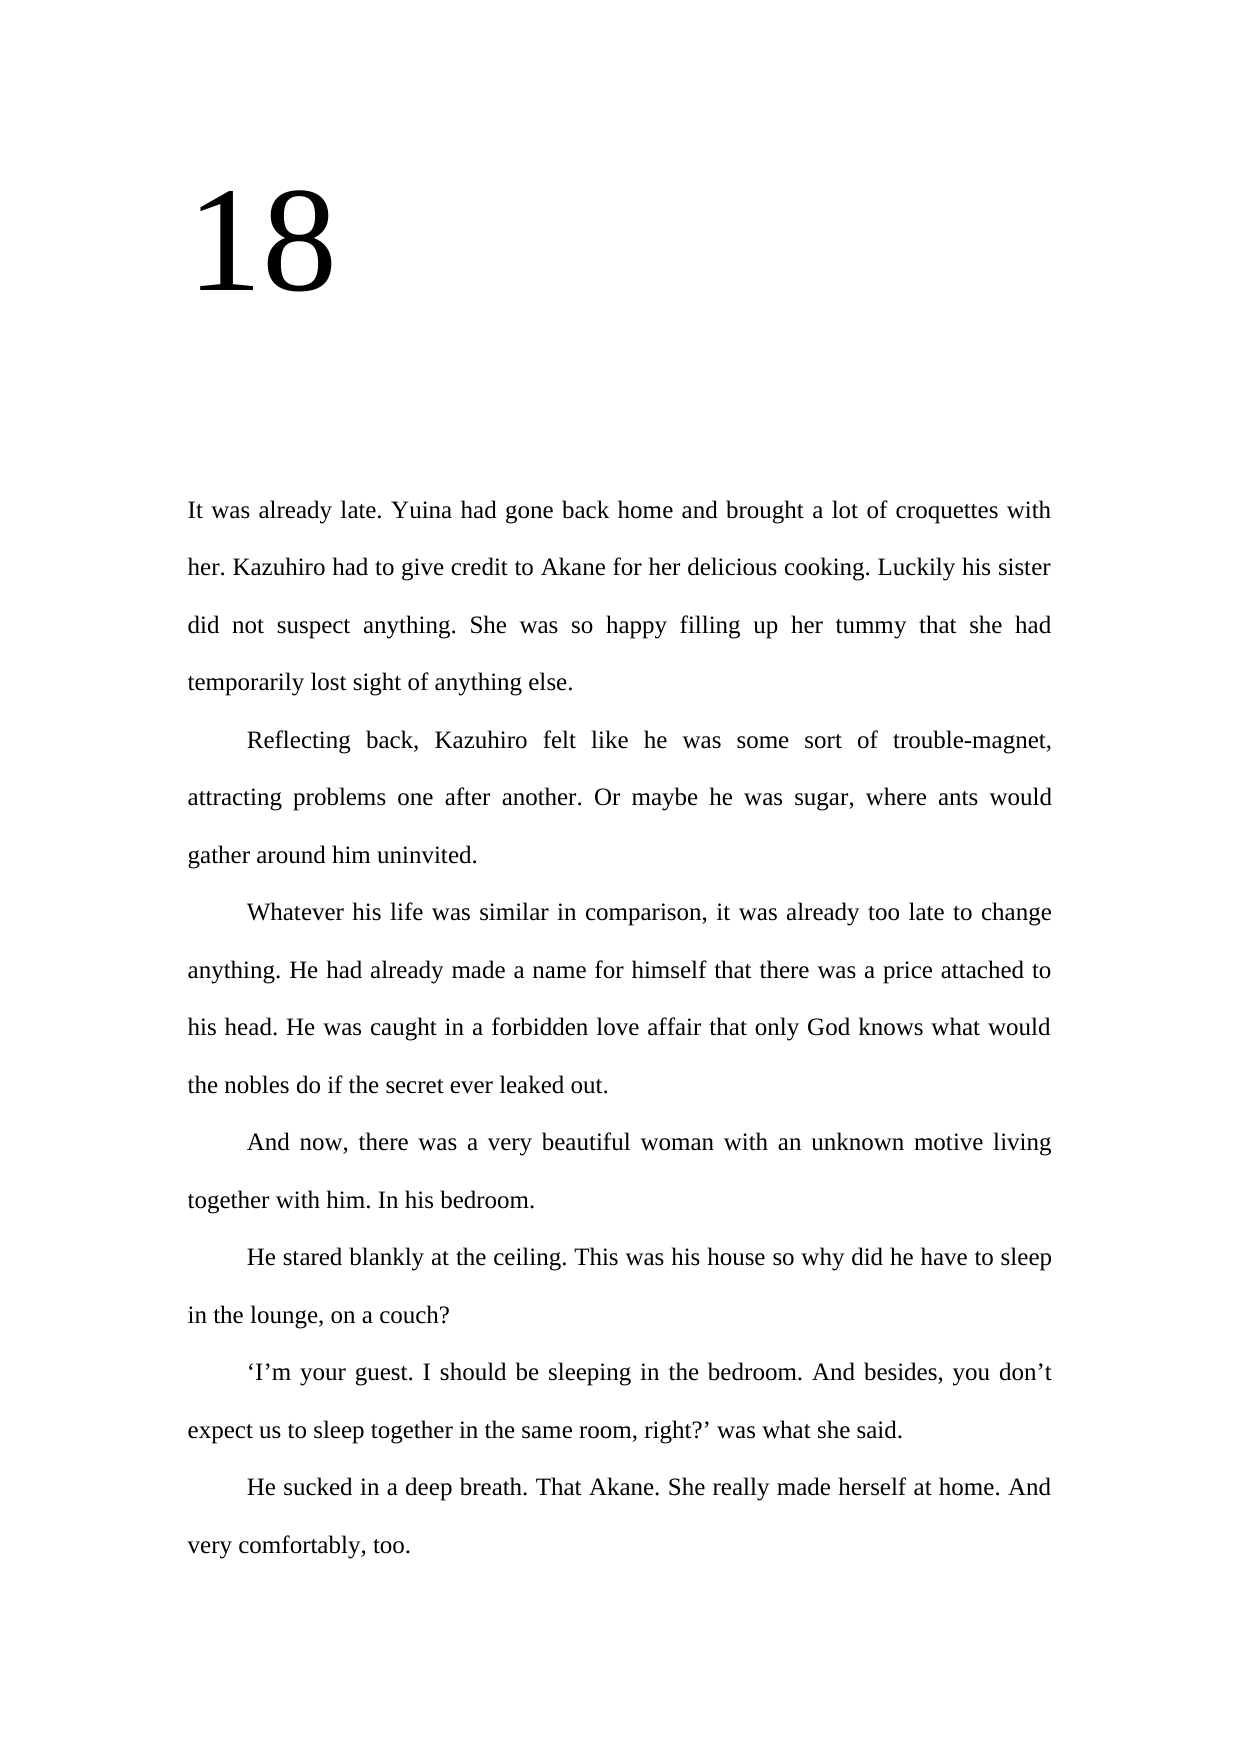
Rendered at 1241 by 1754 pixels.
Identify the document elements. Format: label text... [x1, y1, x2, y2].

text Whatever his life was similar in comparison, it was already too late to change anything. He had already made a name for himself that there was a price attached to his head. He was caught in a forbidden love affair that only God knows what would the nobles do if the secret ever leaked out. [187, 897, 1053, 1099]
text He sucked in a deep breath. That Akane. She really made herself at home. And very comfortably, too. [187, 1472, 1053, 1559]
text 18 [187, 150, 1053, 322]
text Reflecting back, Kazuhiro felt like he was some sort of trouble-magnet, attracting problems one after another. Or maybe he was sugar, where ants would gather around him uninvited. [187, 725, 1053, 869]
text And now, there was a very beautiful woman with an unknown motive living together with him. In his bedroom. [187, 1127, 1053, 1214]
text It was already late. Yuina had gone back home and brought a lot of croquettes with her. Kazuhiro had to give credit to Akane for her delicious cooking. Luckily his sister did not suspect anything. She was so happy filling up her tummy that she had temporarily lost sight of anything else. [187, 495, 1053, 696]
text He stared blankly at the ceiling. This was his house so why did he have to sleep in the lounge, on a couch? [187, 1242, 1053, 1329]
text ‘I’m your guest. I should be sleeping in the bedroom. And besides, you don’t expect us to sleep together in the same room, right?’ was what she said. [187, 1357, 1053, 1444]
